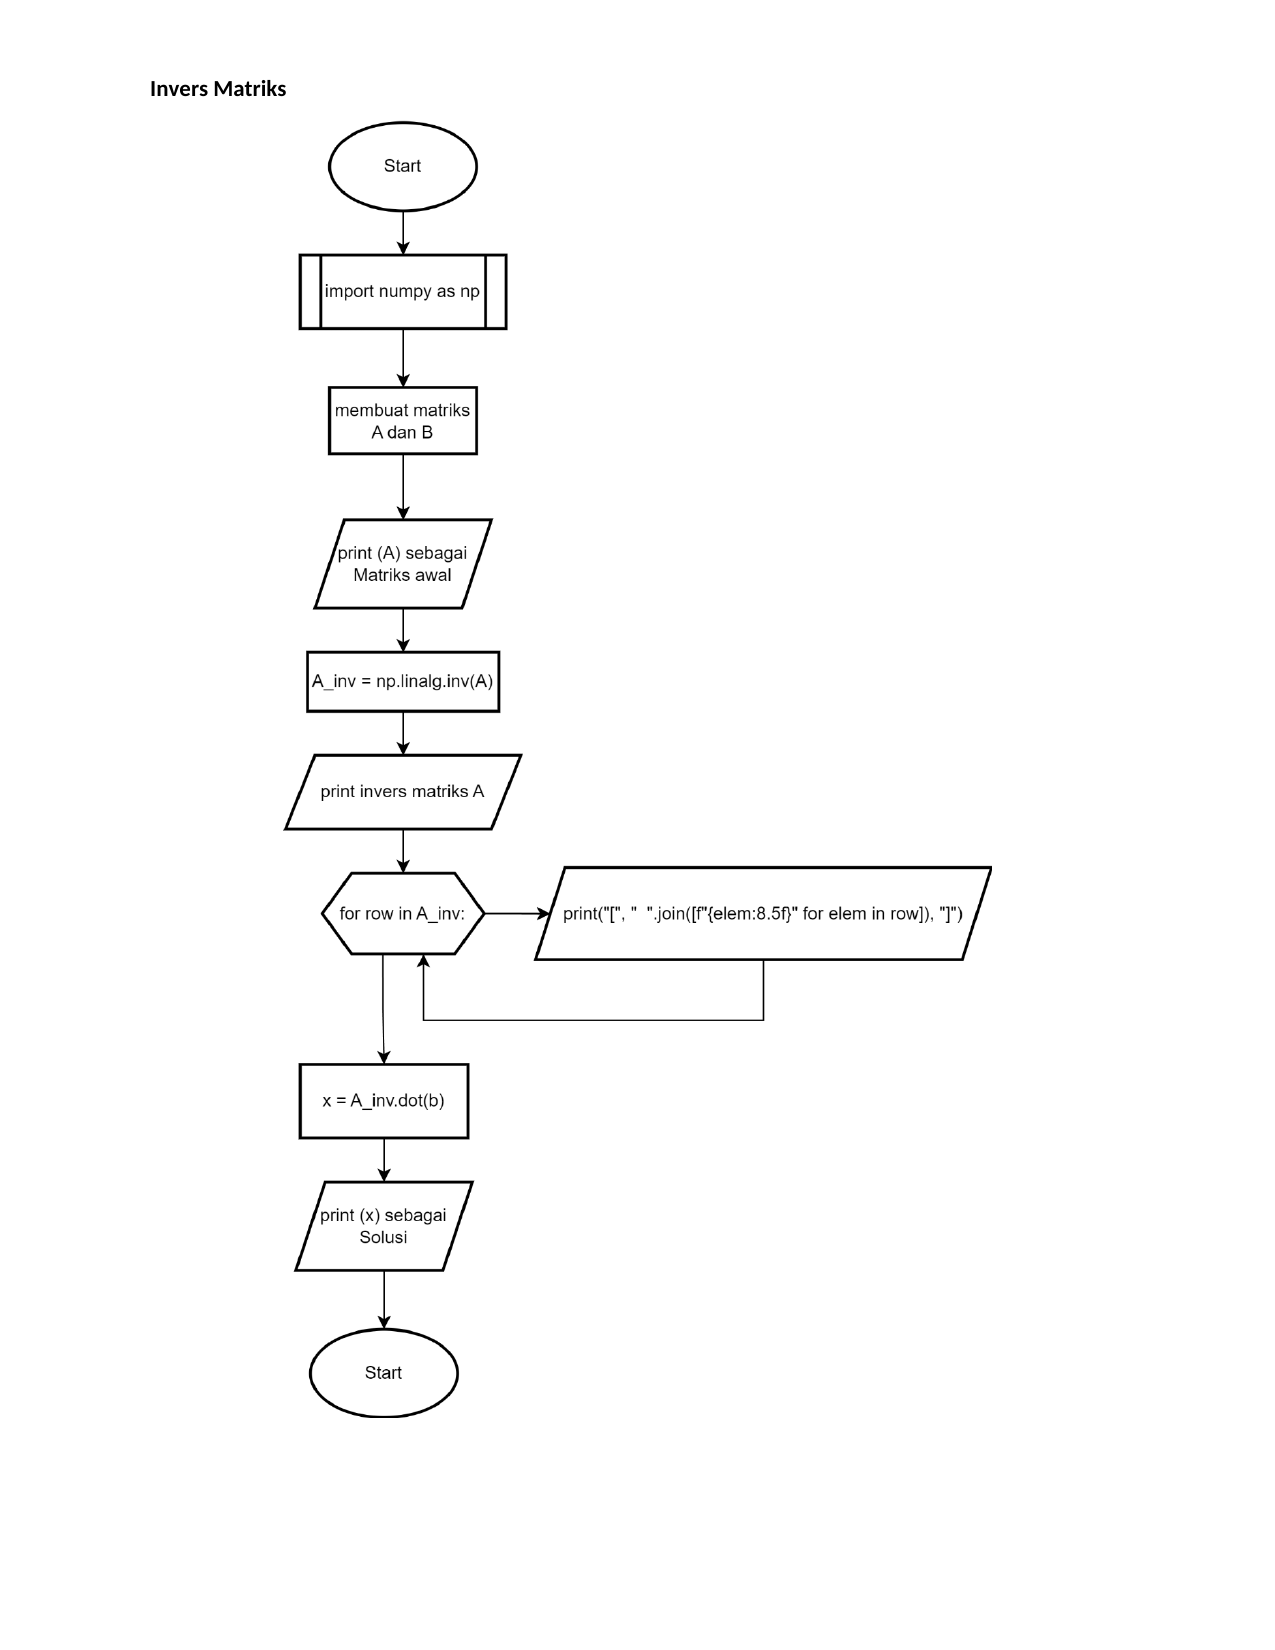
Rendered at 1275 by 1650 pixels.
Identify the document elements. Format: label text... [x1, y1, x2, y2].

picture [283, 120, 992, 1418]
text Invers Matriks [150, 74, 1125, 102]
